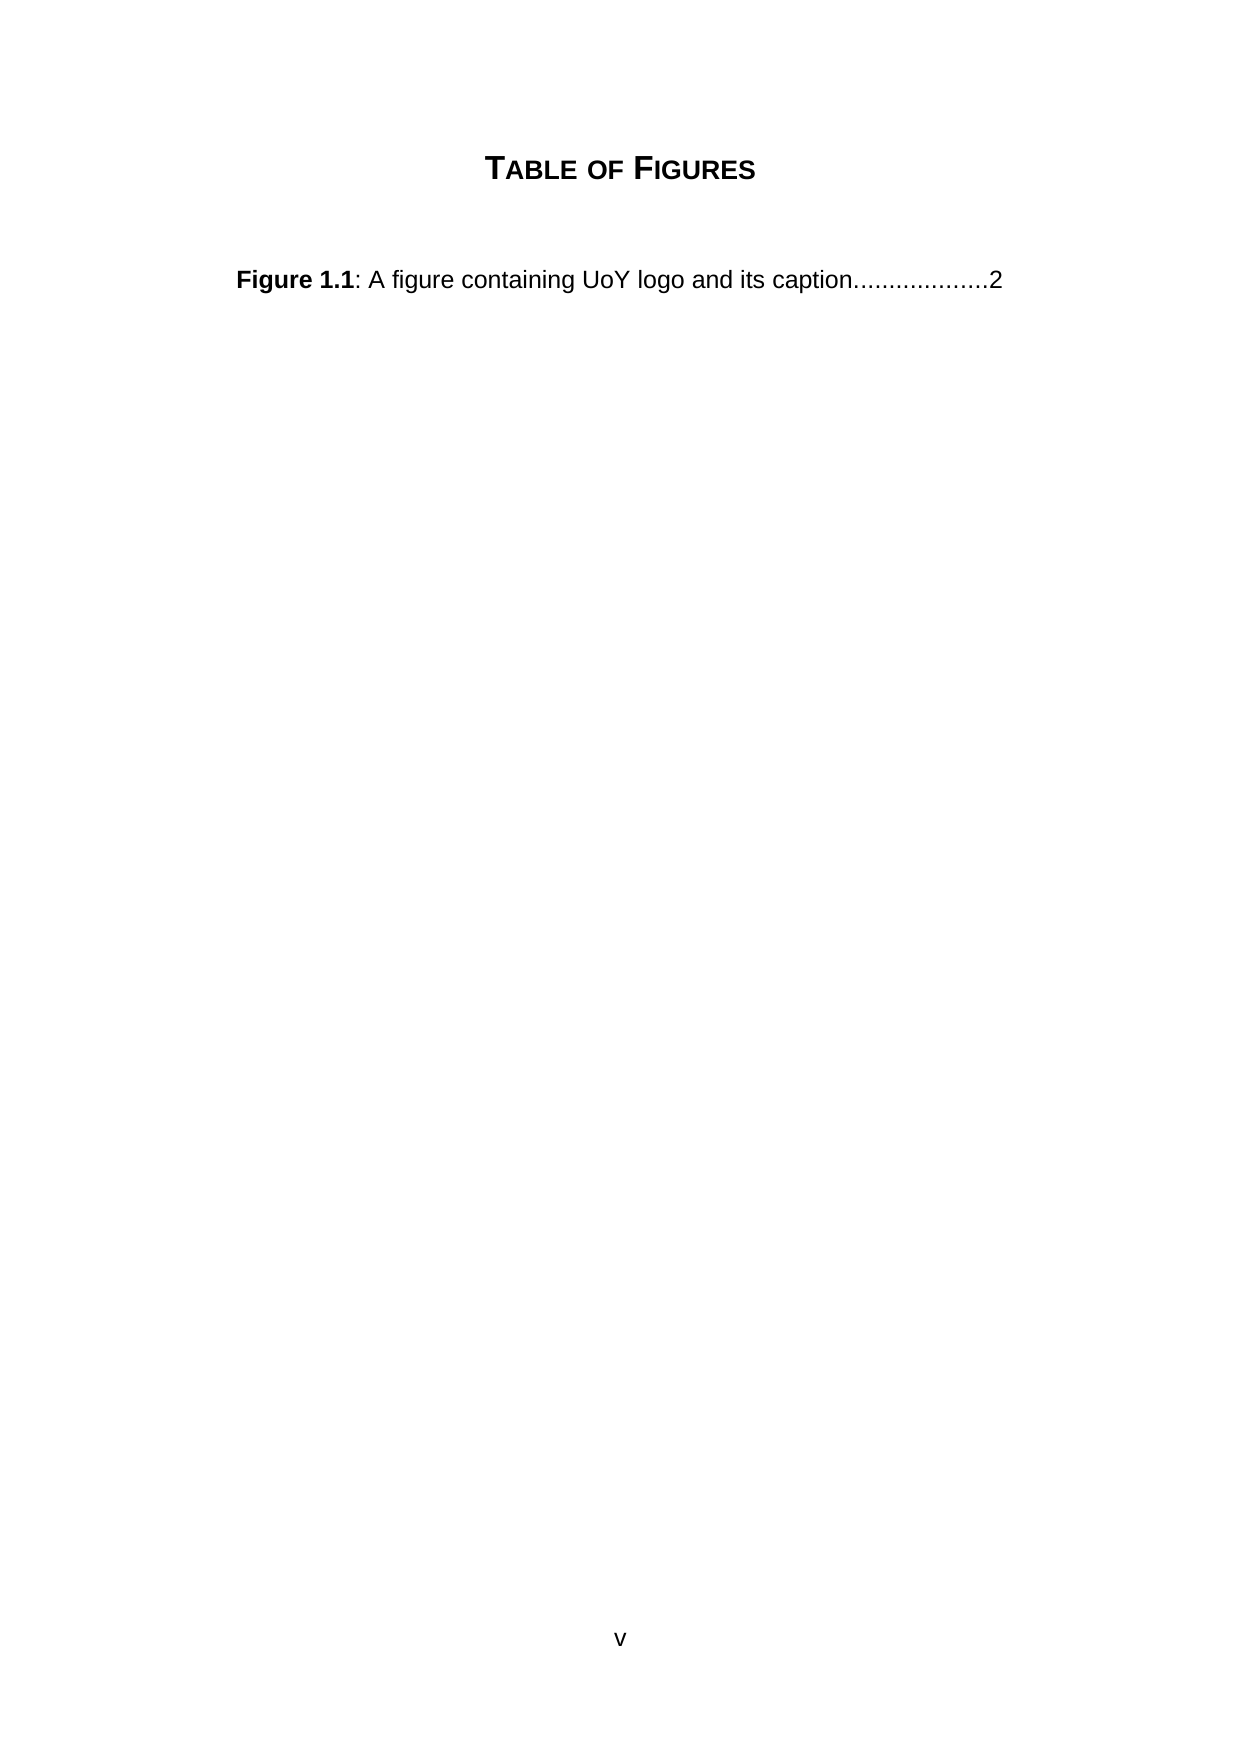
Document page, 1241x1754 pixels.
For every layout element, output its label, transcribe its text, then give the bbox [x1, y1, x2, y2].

title Table of Figures [236, 148, 1004, 186]
text Figure 1.1: A figure containing UoY logo and its caption. 2 [236, 265, 1004, 294]
